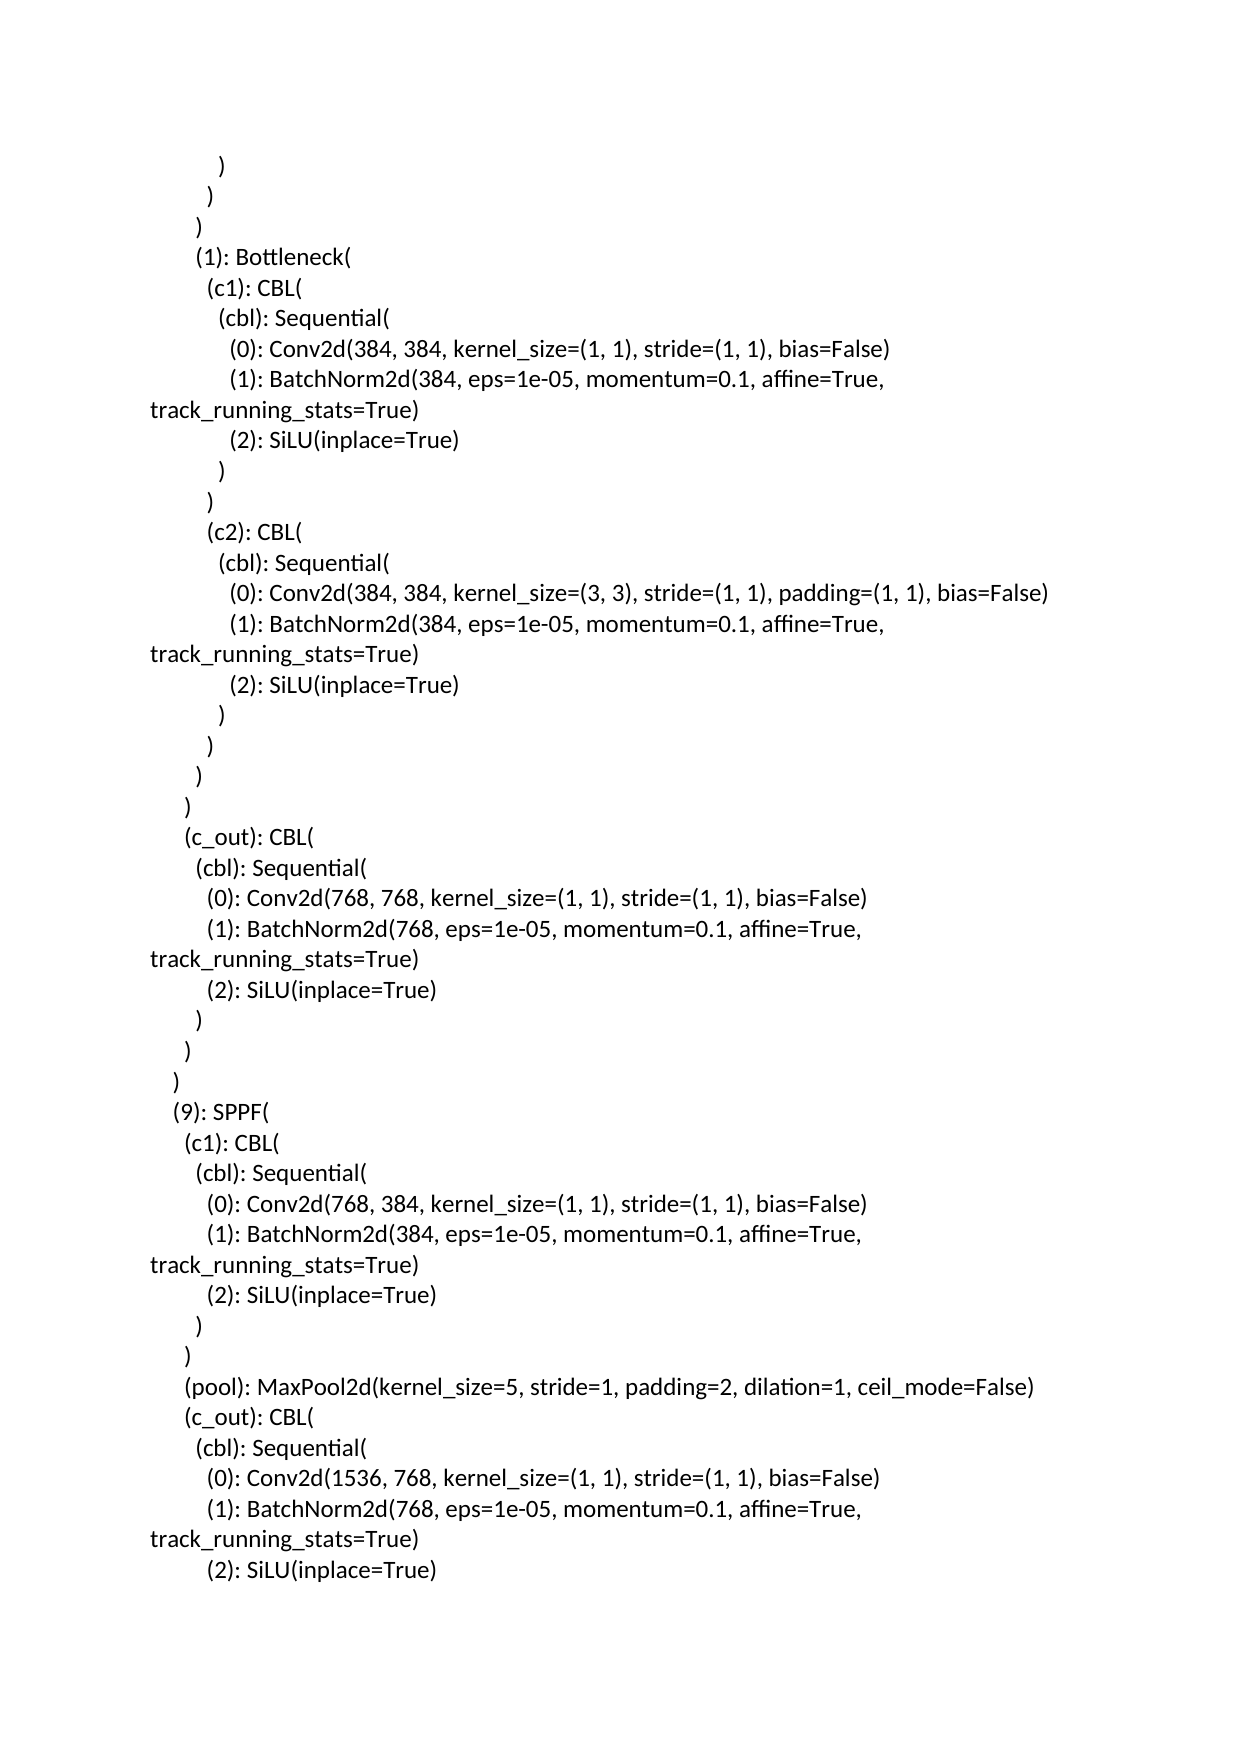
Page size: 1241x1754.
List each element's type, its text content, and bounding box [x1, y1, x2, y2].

text (0): Conv2d(384, 384, kernel_size=(3, 3), stride=(1, 1), padding=(1, 1), bias=False) [150, 577, 1090, 608]
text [150, 364, 1090, 425]
text ) [150, 486, 1090, 516]
text ) [150, 1004, 1090, 1035]
text ) [150, 455, 1090, 486]
text (1): BatchNorm2d(768, eps=1e-05, momentum=0.1, affine=True, track_running_stats=True) [150, 913, 1090, 974]
text (2): SiLU(inplace=True) [150, 425, 1090, 455]
text (cbl): Sequential( [150, 547, 1090, 577]
text ) [150, 1340, 1090, 1371]
text ) [150, 1066, 1090, 1096]
text (0): Conv2d(768, 768, kernel_size=(1, 1), stride=(1, 1), bias=False) [150, 882, 1090, 913]
text (2): SiLU(inplace=True) [150, 974, 1090, 1004]
text (cbl): Sequential( [150, 303, 1090, 333]
text (c_out): CBL( [150, 821, 1090, 852]
text ) [150, 760, 1090, 791]
text (2): SiLU(inplace=True) [150, 669, 1090, 699]
text ) [150, 791, 1090, 821]
text ) [150, 211, 1090, 242]
text (0): Conv2d(1536, 768, kernel_size=(1, 1), stride=(1, 1), bias=False) [150, 1462, 1090, 1493]
text (cbl): Sequential( [150, 852, 1090, 882]
text (c_out): CBL( [150, 1401, 1090, 1432]
text (9): SPPF( [150, 1096, 1090, 1127]
text (c1): CBL( [150, 272, 1090, 303]
text (2): SiLU(inplace=True) [150, 1554, 1090, 1584]
text ) [150, 699, 1090, 730]
text ) [150, 1035, 1090, 1066]
text (0): Conv2d(384, 384, kernel_size=(1, 1), stride=(1, 1), bias=False) [150, 333, 1090, 364]
text (1): BatchNorm2d(384, eps=1e-05, momentum=0.1, affine=True, track_running_stats=True) [150, 1218, 1090, 1279]
text ) [150, 730, 1090, 760]
text ) [150, 150, 1090, 181]
text (c1): CBL( [150, 1127, 1090, 1157]
text ) [150, 1310, 1090, 1340]
text ) [150, 181, 1090, 211]
text (1): BatchNorm2d(384, eps=1e-05, momentum=0.1, affine=True, track_running_stats=True) [150, 608, 1090, 669]
text (2): SiLU(inplace=True) [150, 1279, 1090, 1310]
text (1): Bottleneck( [150, 242, 1090, 272]
text (0): Conv2d(768, 384, kernel_size=(1, 1), stride=(1, 1), bias=False) [150, 1188, 1090, 1218]
text (cbl): Sequential( [150, 1157, 1090, 1188]
text (c2): CBL( [150, 516, 1090, 547]
text (1): BatchNorm2d(768, eps=1e-05, momentum=0.1, affine=True, track_running_stats=True) [150, 1493, 1090, 1554]
text (pool): MaxPool2d(kernel_size=5, stride=1, padding=2, dilation=1, ceil_mode=False) [150, 1371, 1090, 1401]
text (cbl): Sequential( [150, 1432, 1090, 1462]
